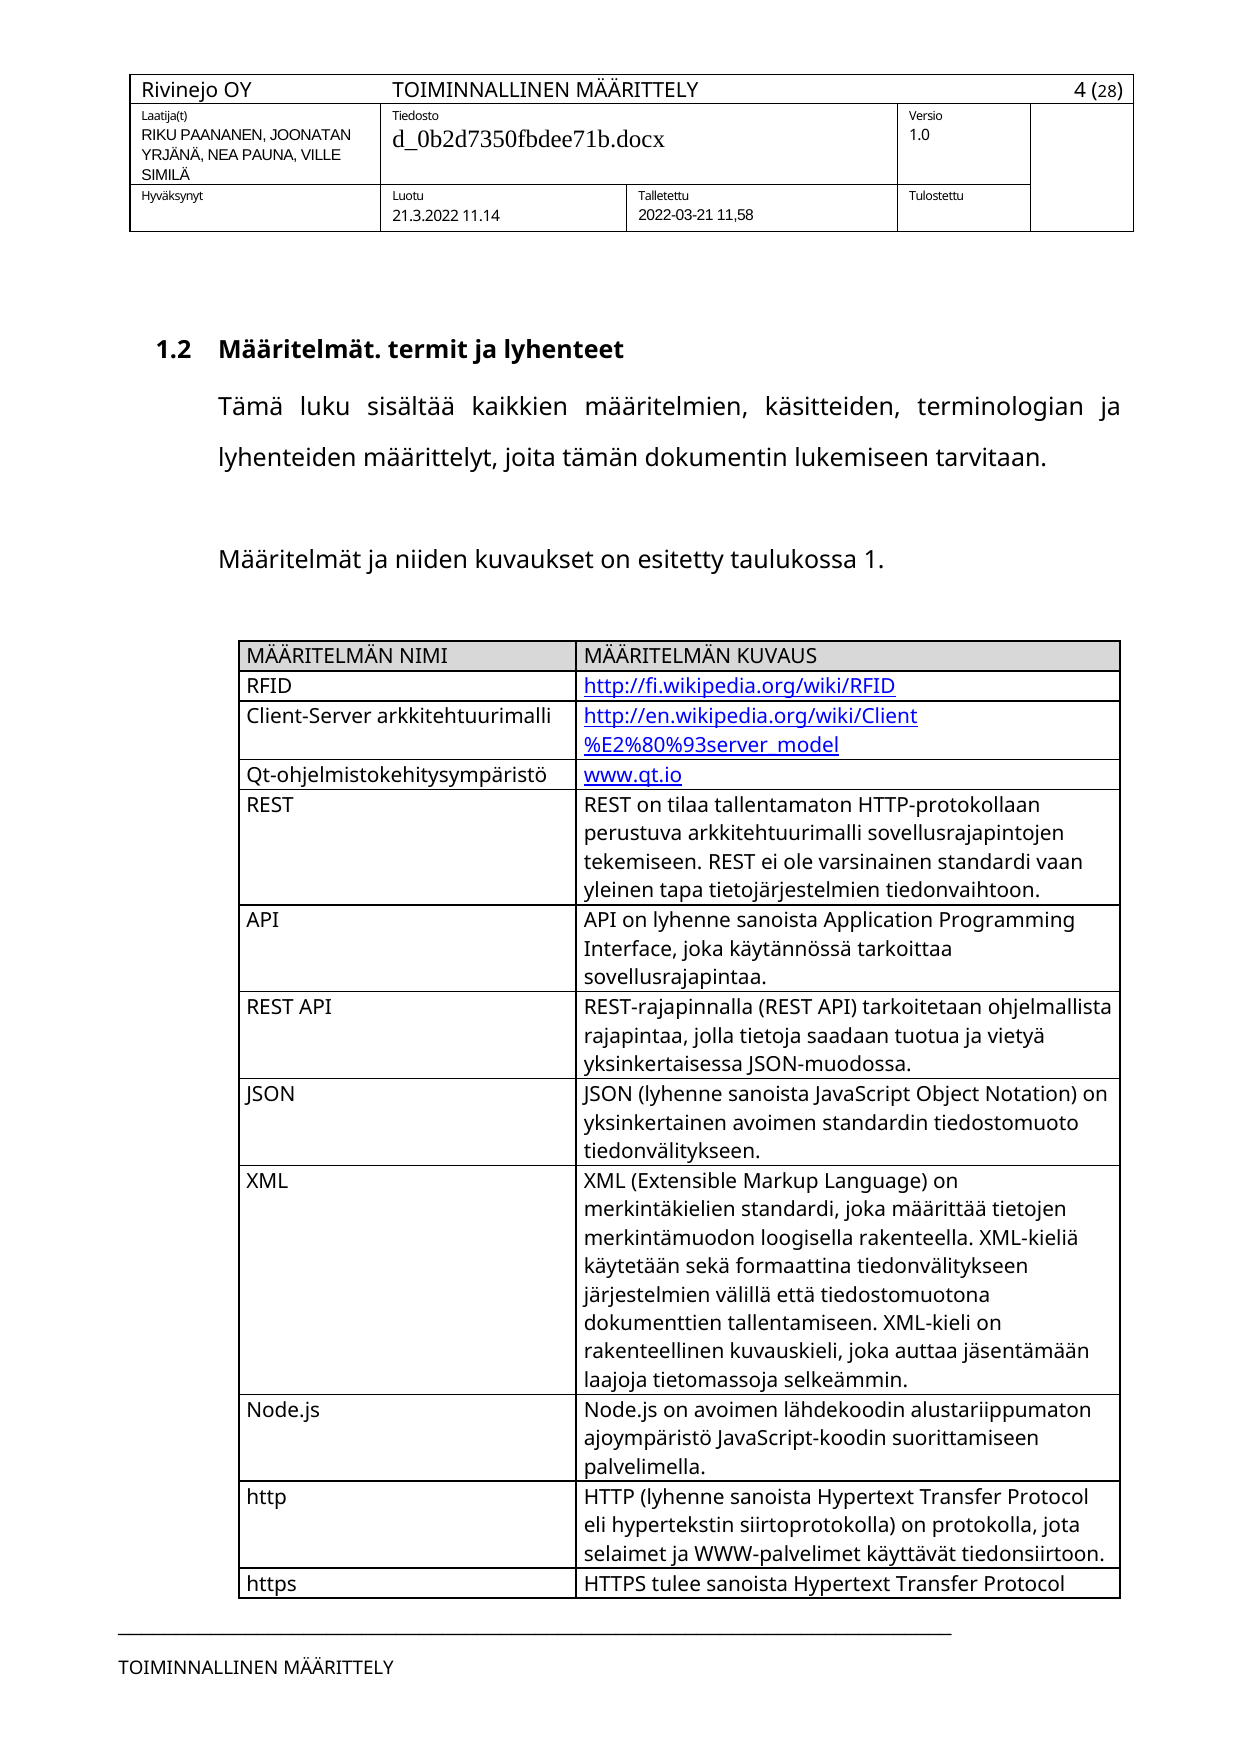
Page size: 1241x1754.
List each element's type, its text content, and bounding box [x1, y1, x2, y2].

table_cell www.qt.io [577, 760, 1119, 788]
table_cell API on lyhenne sanoista Application Programming Interface, joka käytännössä tarkoittaa sovellusrajapintaa. [577, 906, 1119, 991]
table_header MÄÄRITELMÄN NIMI [240, 642, 575, 670]
table_cell http://fi.wikipedia.org/wiki/RFID [577, 672, 1119, 700]
table_cell JSON [240, 1079, 575, 1164]
subtitle Määritelmät. termit ja lyhenteet [155, 332, 1122, 366]
table_cell Node.js on avoimen lähdekoodin alustariippumaton ajoympäristö JavaScript-koodin suorittamiseen palvelimella. [577, 1395, 1119, 1480]
table_cell Node.js [240, 1395, 575, 1480]
table_cell https [240, 1569, 575, 1597]
text Määritelmät ja niiden kuvaukset on esitetty taulukossa 1. [218, 542, 1122, 576]
table_cell Client-Server arkkitehtuurimalli [240, 702, 575, 758]
table_cell REST-rajapinnalla (REST API) tarkoitetaan ohjelmallista rajapintaa, jolla tietoja saadaan tuotua ja vietyä yksinkertaisessa JSON-muodossa. [577, 992, 1119, 1078]
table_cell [577, 1569, 1119, 1597]
table_cell http://en.wikipedia.org/wiki/Client%E2%80%93server_model [577, 702, 1119, 758]
table_cell XML (Extensible Markup Language) on merkintäkielien standardi, joka määrittää tietojen merkintämuodon loogisella rakenteella. XML-kieliä käytetään sekä formaattina tiedonvälitykseen järjestelmien välillä että tiedostomuotona dokumenttien tallentamiseen. XML-kieli on rakenteellinen kuvauskieli, joka auttaa jäsentämään laajoja tietomassoja selkeämmin. [577, 1166, 1119, 1393]
table_cell API [240, 906, 575, 991]
table_cell RFID [240, 672, 575, 700]
table_cell XML [240, 1166, 575, 1393]
table_cell REST API [240, 992, 575, 1078]
table_cell JSON (lyhenne sanoista JavaScript Object Notation) on yksinkertainen avoimen standardin tiedostomuoto tiedonvälitykseen. [577, 1079, 1119, 1164]
table_cell REST on tilaa tallentamaton HTTP-protokollaan perustuva arkkitehtuurimalli sovellusrajapintojen tekemiseen. REST ei ole varsinainen standardi vaan yleinen tapa tietojärjestelmien tiedonvaihtoon. [577, 790, 1119, 904]
table_cell REST [240, 790, 575, 904]
table_cell http [240, 1482, 575, 1567]
table_header MÄÄRITELMÄN KUVAUS [577, 642, 1119, 670]
text Tämä luku sisältää kaikkien määritelmien, käsitteiden, terminologian ja lyhenteiden määrittelyt, joita tämän dokumentin lukemiseen tarvitaan. [218, 389, 1122, 474]
table_cell HTTP (lyhenne sanoista Hypertext Transfer Protocol eli hypertekstin siirtoprotokolla) on protokolla, jota selaimet ja WWW-palvelimet käyttävät tiedonsiirtoon. [577, 1482, 1119, 1567]
table_cell Qt-ohjelmistokehitysympäristö [240, 760, 575, 788]
